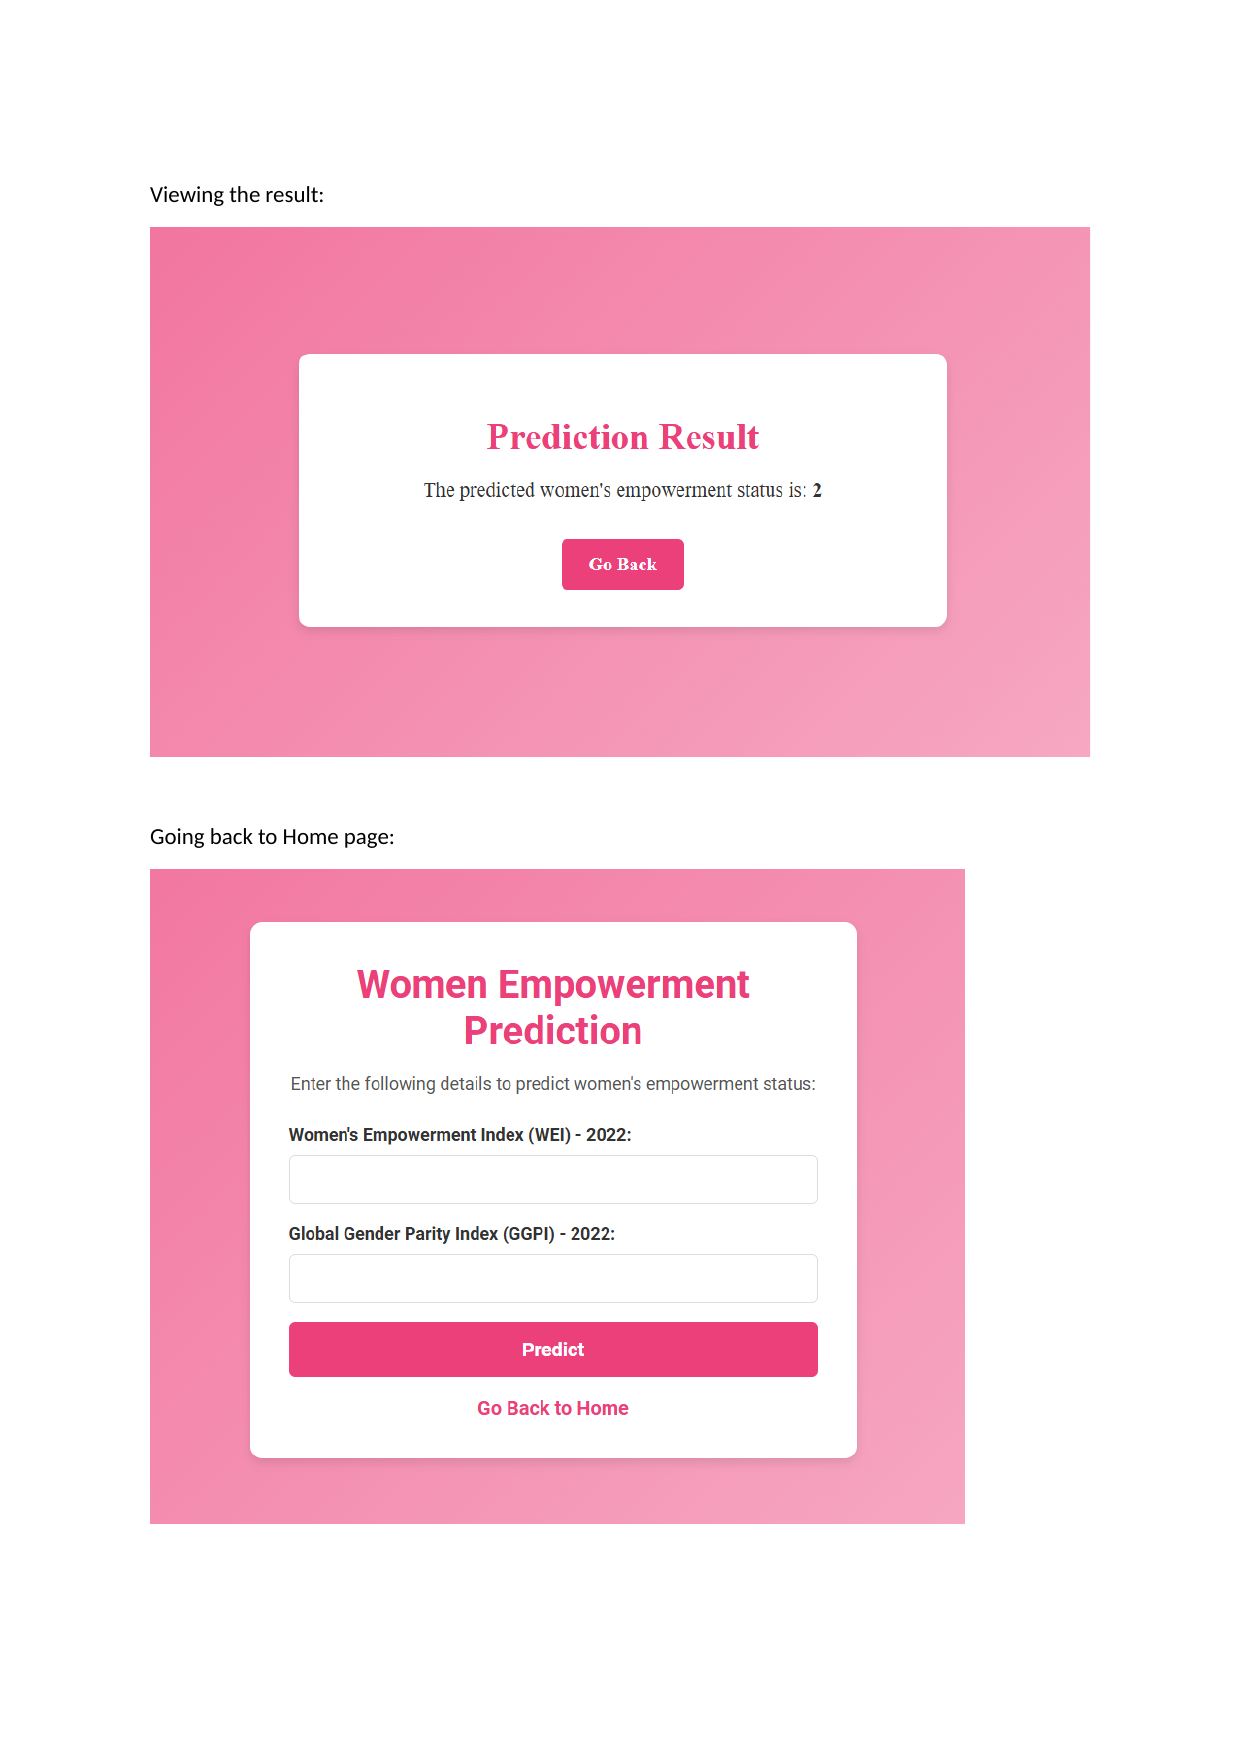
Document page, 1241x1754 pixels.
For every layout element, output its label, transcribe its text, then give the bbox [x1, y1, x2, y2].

text Going back to Home page: [150, 822, 1090, 850]
text Viewing the result: [150, 150, 1090, 208]
picture [150, 227, 1091, 757]
picture [150, 869, 965, 1524]
